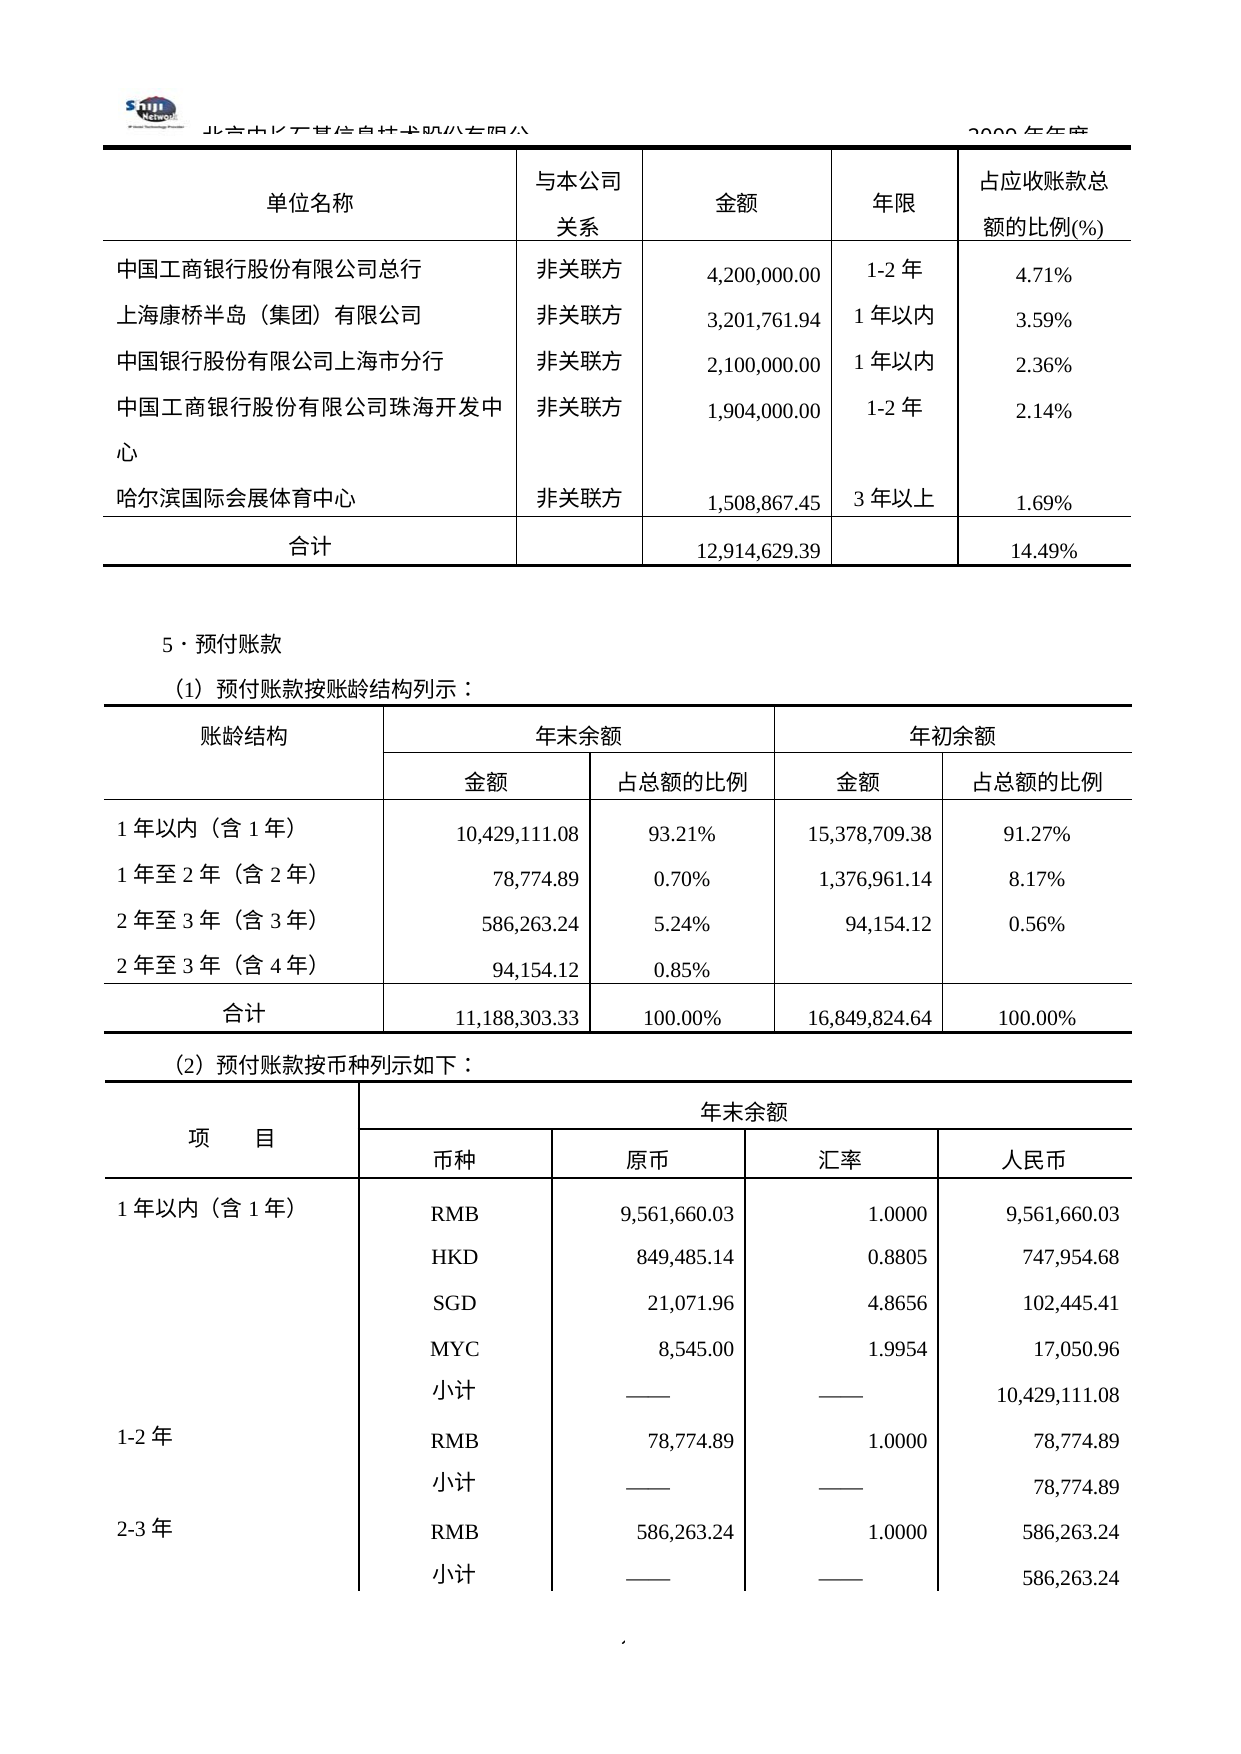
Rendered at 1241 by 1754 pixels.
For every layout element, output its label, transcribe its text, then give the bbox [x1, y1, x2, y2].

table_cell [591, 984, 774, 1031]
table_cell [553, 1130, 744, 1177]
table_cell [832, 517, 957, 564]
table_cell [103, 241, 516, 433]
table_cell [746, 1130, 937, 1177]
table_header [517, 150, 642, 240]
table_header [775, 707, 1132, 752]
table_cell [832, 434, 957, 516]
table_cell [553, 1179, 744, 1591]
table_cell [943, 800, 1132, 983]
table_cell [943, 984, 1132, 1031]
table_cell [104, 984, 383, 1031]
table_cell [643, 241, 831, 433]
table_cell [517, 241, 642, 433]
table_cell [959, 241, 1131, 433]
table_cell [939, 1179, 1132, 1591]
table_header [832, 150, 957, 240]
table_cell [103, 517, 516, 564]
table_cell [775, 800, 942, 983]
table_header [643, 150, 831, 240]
text （1）预付账款按账龄结构列示： [162, 674, 1134, 704]
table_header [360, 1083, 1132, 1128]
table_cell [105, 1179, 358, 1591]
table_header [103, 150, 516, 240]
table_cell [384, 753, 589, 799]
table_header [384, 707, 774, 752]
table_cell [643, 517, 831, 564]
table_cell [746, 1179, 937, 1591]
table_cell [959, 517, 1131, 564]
text （2）预付账款按币种列示如下： [162, 1050, 1134, 1080]
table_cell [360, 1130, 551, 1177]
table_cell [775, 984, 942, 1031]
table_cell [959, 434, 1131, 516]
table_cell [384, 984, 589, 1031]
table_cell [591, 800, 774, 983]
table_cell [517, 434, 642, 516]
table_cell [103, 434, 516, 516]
text 5．预付账款 [162, 629, 1134, 658]
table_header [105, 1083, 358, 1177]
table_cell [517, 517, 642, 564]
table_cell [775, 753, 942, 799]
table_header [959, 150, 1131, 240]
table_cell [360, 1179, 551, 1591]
picture [118, 88, 194, 137]
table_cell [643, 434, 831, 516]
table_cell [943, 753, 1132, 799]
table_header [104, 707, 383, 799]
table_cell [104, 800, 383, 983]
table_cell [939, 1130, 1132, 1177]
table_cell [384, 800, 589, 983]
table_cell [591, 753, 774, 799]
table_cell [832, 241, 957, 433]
